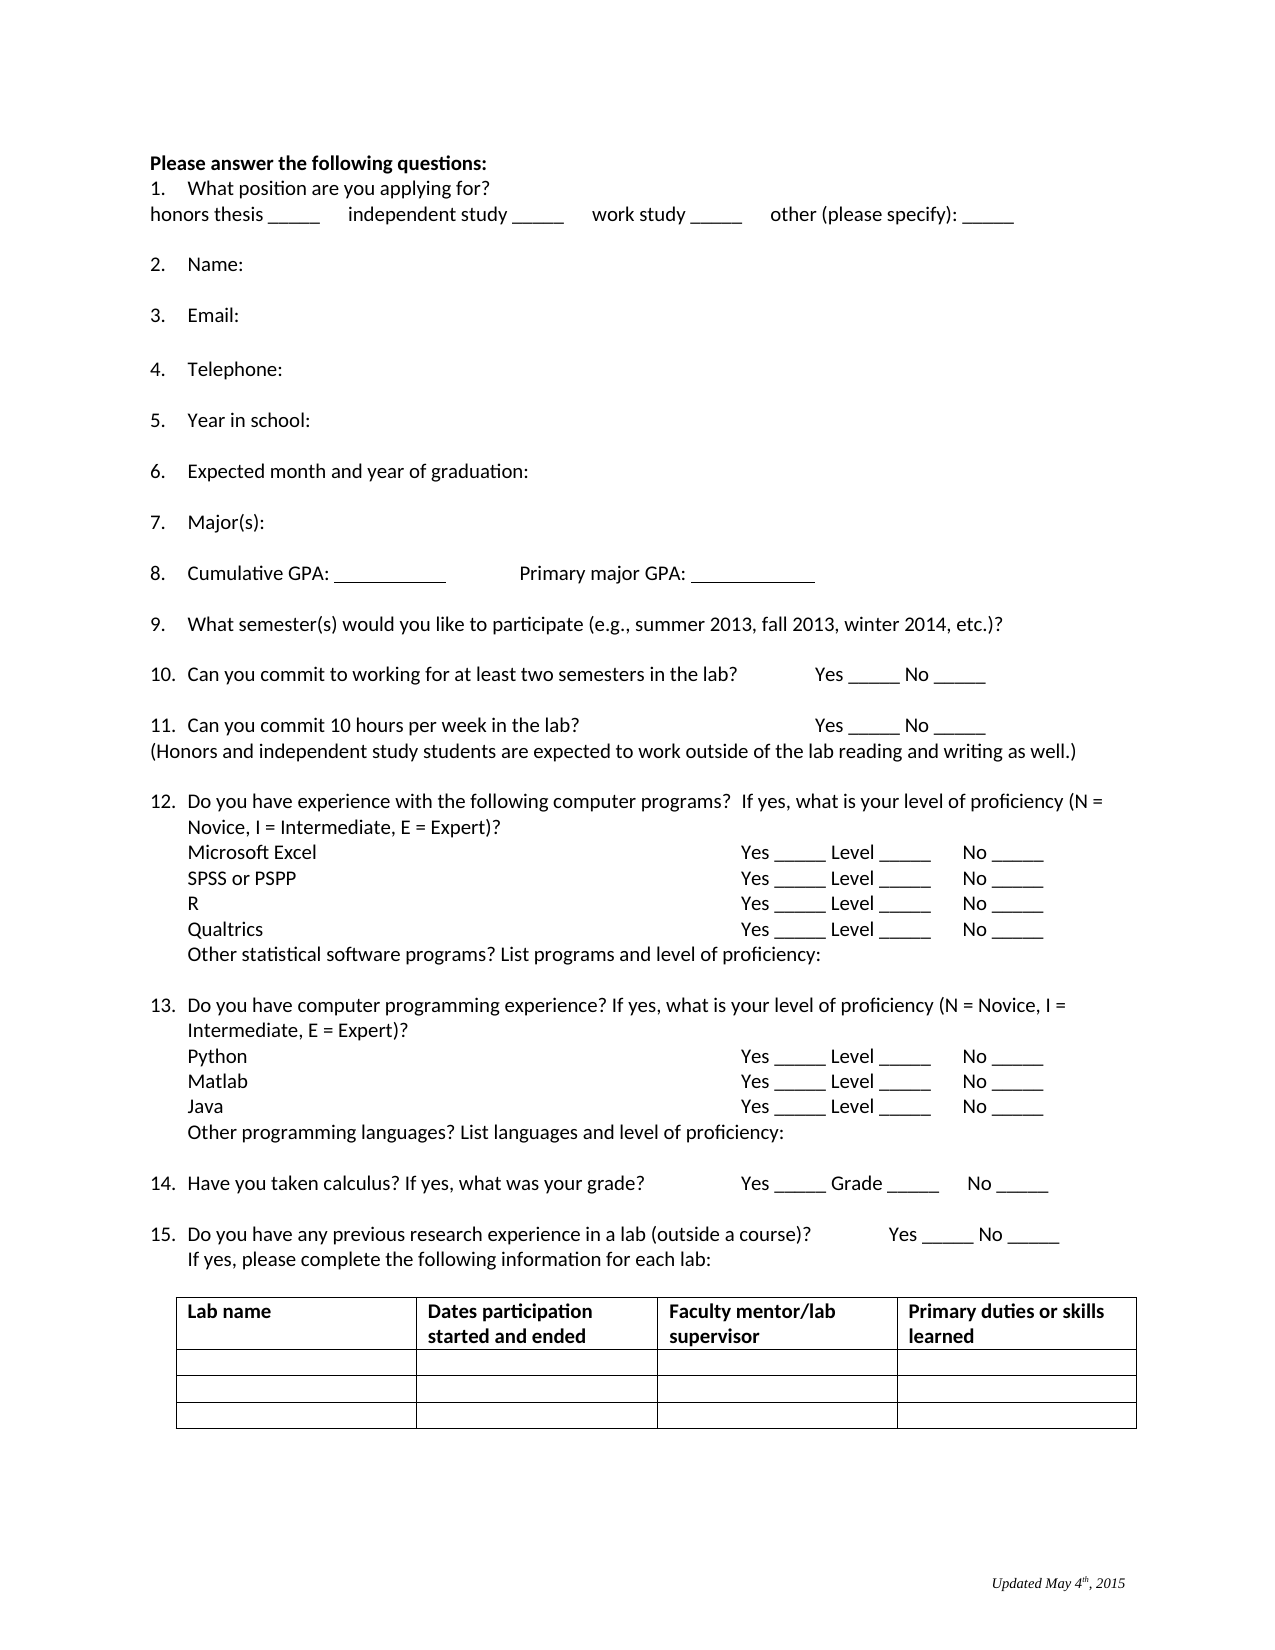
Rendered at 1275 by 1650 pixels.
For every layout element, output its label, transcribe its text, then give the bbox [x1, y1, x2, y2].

table_cell [417, 1350, 657, 1375]
table_header Primary duties or skills learned [898, 1298, 1136, 1349]
table_cell [177, 1403, 416, 1428]
list What semester(s) would you like to participate (e.g., summer 2013, fall 2013, winter 2014, etc.)? [150, 611, 1125, 636]
table_cell [898, 1376, 1136, 1402]
list Email: [150, 302, 1125, 328]
text Python Yes _____ Level _____ No _____ [187, 1043, 1125, 1068]
table_cell [898, 1350, 1136, 1375]
list Do you have experience with the following computer programs? If yes, what is your level of proficiency (N = Novice, I = Intermediate, E = Expert)? [150, 789, 1125, 839]
text Matlab Yes _____ Level _____ No _____ [187, 1068, 1125, 1094]
text Please answer the following questions: [150, 150, 1116, 175]
list Cumulative GPA: Primary major GPA: [150, 560, 1125, 585]
text Other statistical software programs? List programs and level of proficiency: [187, 941, 1125, 967]
text If yes, please complete the following information for each lab: [150, 1246, 1125, 1272]
list Year in school: [150, 407, 1125, 433]
table_header Lab name [177, 1298, 416, 1349]
text (Honors and independent study students are expected to work outside of the lab reading and writing as well.) [150, 738, 1125, 763]
table_cell [417, 1376, 657, 1402]
table_header Dates participation started and ended [417, 1298, 657, 1349]
list Do you have computer programming experience? If yes, what is your level of proficiency (N = Novice, I = Intermediate, E = Expert)? [150, 992, 1125, 1043]
table_cell [658, 1376, 897, 1402]
list Name: [150, 252, 1125, 277]
list What position are you applying for? [150, 175, 1125, 201]
table_cell [417, 1403, 657, 1428]
list Telephone: [150, 357, 1125, 382]
table_cell [898, 1403, 1136, 1428]
table_cell [658, 1350, 897, 1375]
list Can you commit 10 hours per week in the lab? Yes _____ No _____ [150, 712, 1125, 738]
text Java Yes _____ Level _____ No _____ [187, 1094, 1125, 1119]
text honors thesis _____ independent study _____ work study _____ other (please specify): _____ [150, 201, 1125, 226]
text Qualtrics Yes _____ Level _____ No _____ [187, 916, 1125, 941]
list Do you have any previous research experience in a lab (outside a course)? Yes _____ No _____ [150, 1221, 1125, 1246]
list Can you commit to working for at least two semesters in the lab? Yes _____ No _____ [150, 662, 1125, 687]
table_cell [658, 1403, 897, 1428]
text R Yes _____ Level _____ No _____ [187, 890, 1125, 916]
table_header Faculty mentor/lab supervisor [658, 1298, 897, 1349]
list Expected month and year of graduation: [150, 458, 1125, 484]
text Other programming languages? List languages and level of proficiency: [187, 1119, 1125, 1144]
list Major(s): [150, 509, 1125, 534]
text SPSS or PSPP Yes _____ Level _____ No _____ [187, 865, 1125, 890]
list Have you taken calculus? If yes, what was your grade? Yes _____ Grade _____ No _____ [150, 1170, 1125, 1195]
table_cell [177, 1376, 416, 1402]
text Microsoft Excel Yes _____ Level _____ No _____ [187, 839, 1125, 865]
table_cell [177, 1350, 416, 1375]
